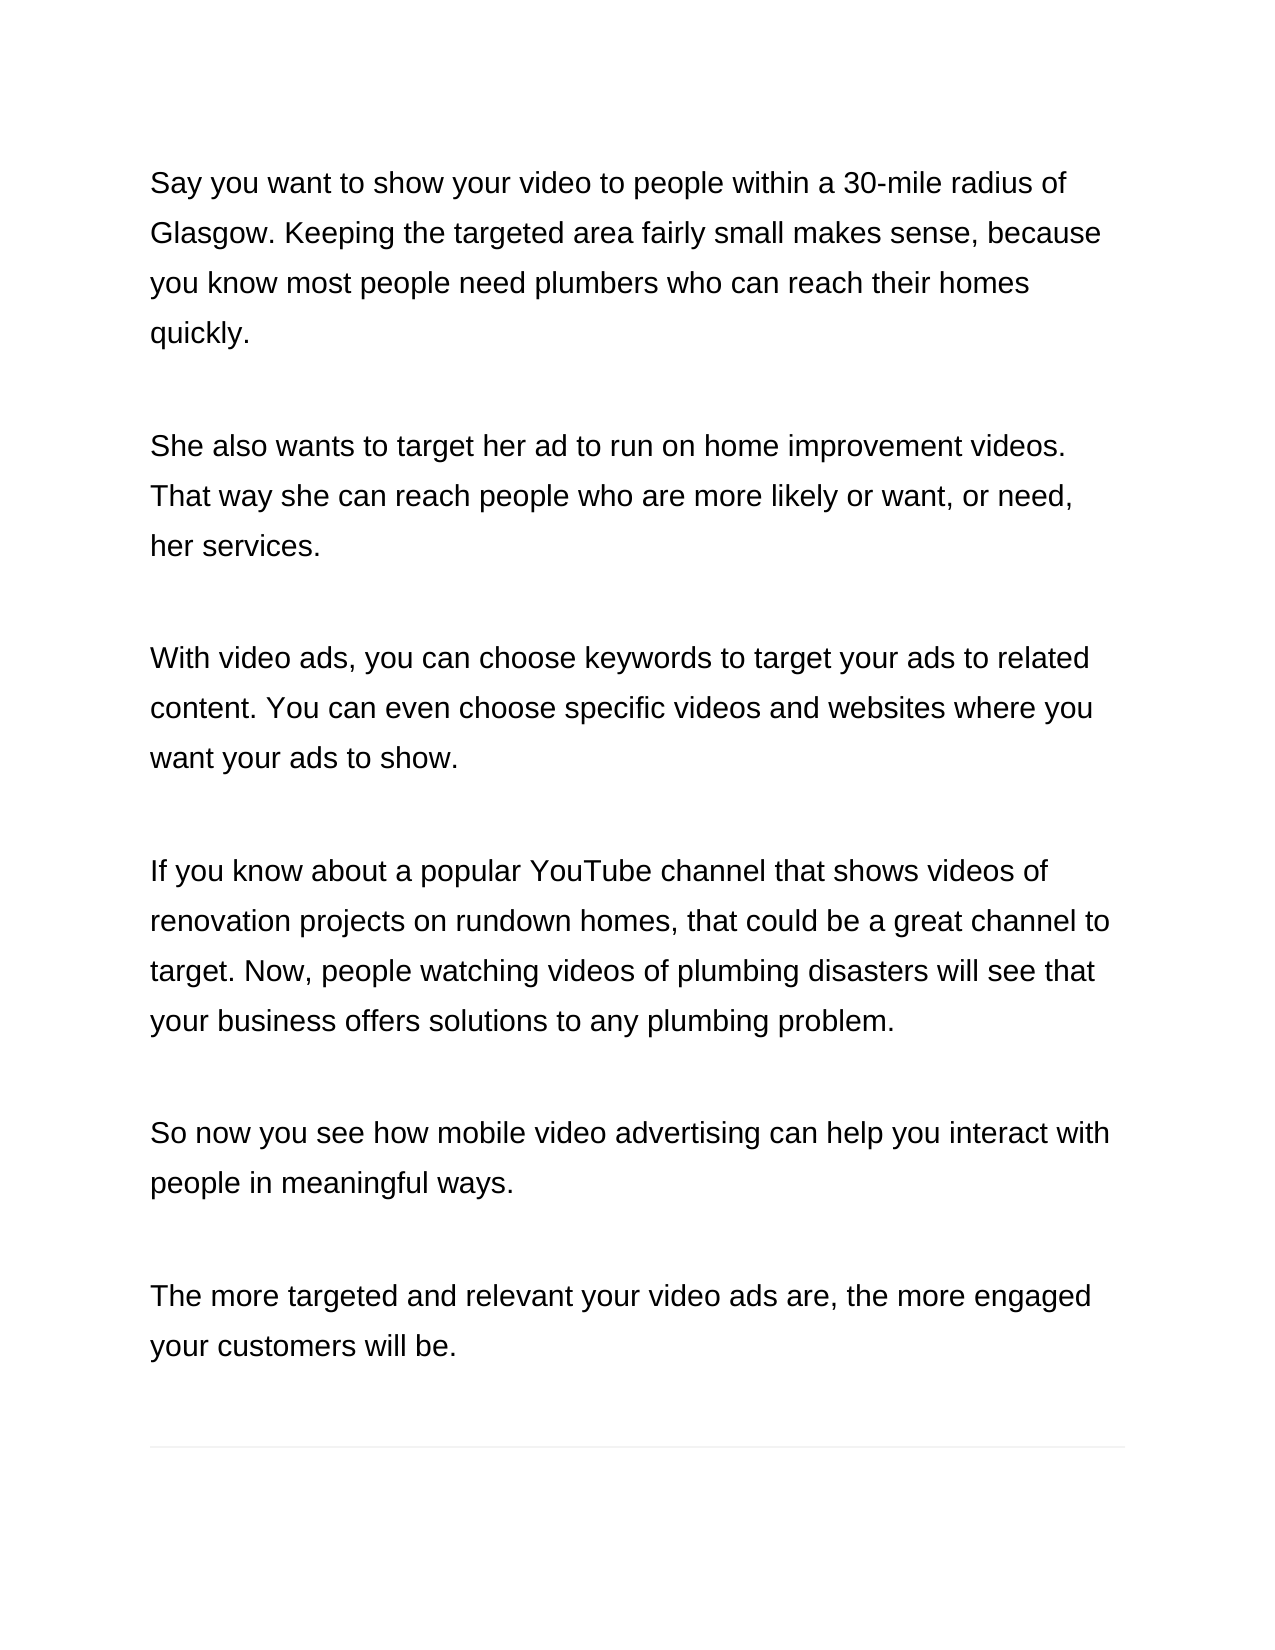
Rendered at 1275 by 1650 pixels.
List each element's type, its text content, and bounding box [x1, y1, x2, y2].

text She also wants to target her ad to run on home improvement videos. That way she can reach people who are more likely or want, or need, her services. [150, 412, 1125, 562]
text With video ads, you can choose keywords to target your ads to related content. You can even choose specific videos and websites where you want your ads to show. [150, 625, 1125, 775]
text The more targeted and relevant your video ads are, the more engaged your customers will be. [150, 1262, 1125, 1362]
text Say you want to show your video to people within a 30-mile radius of Glasgow. Keeping the targeted area fairly small makes sense, because you know most people need plumbers who can reach their homes quickly. [150, 150, 1125, 350]
text If you know about a popular YouTube channel that shows videos of renovation projects on rundown homes, that could be a great channel to target. Now, people watching videos of plumbing disasters will see that your business offers solutions to any plumbing problem. [150, 837, 1125, 1037]
text So now you see how mobile video advertising can help you interact with people in meaningful ways. [150, 1100, 1125, 1200]
